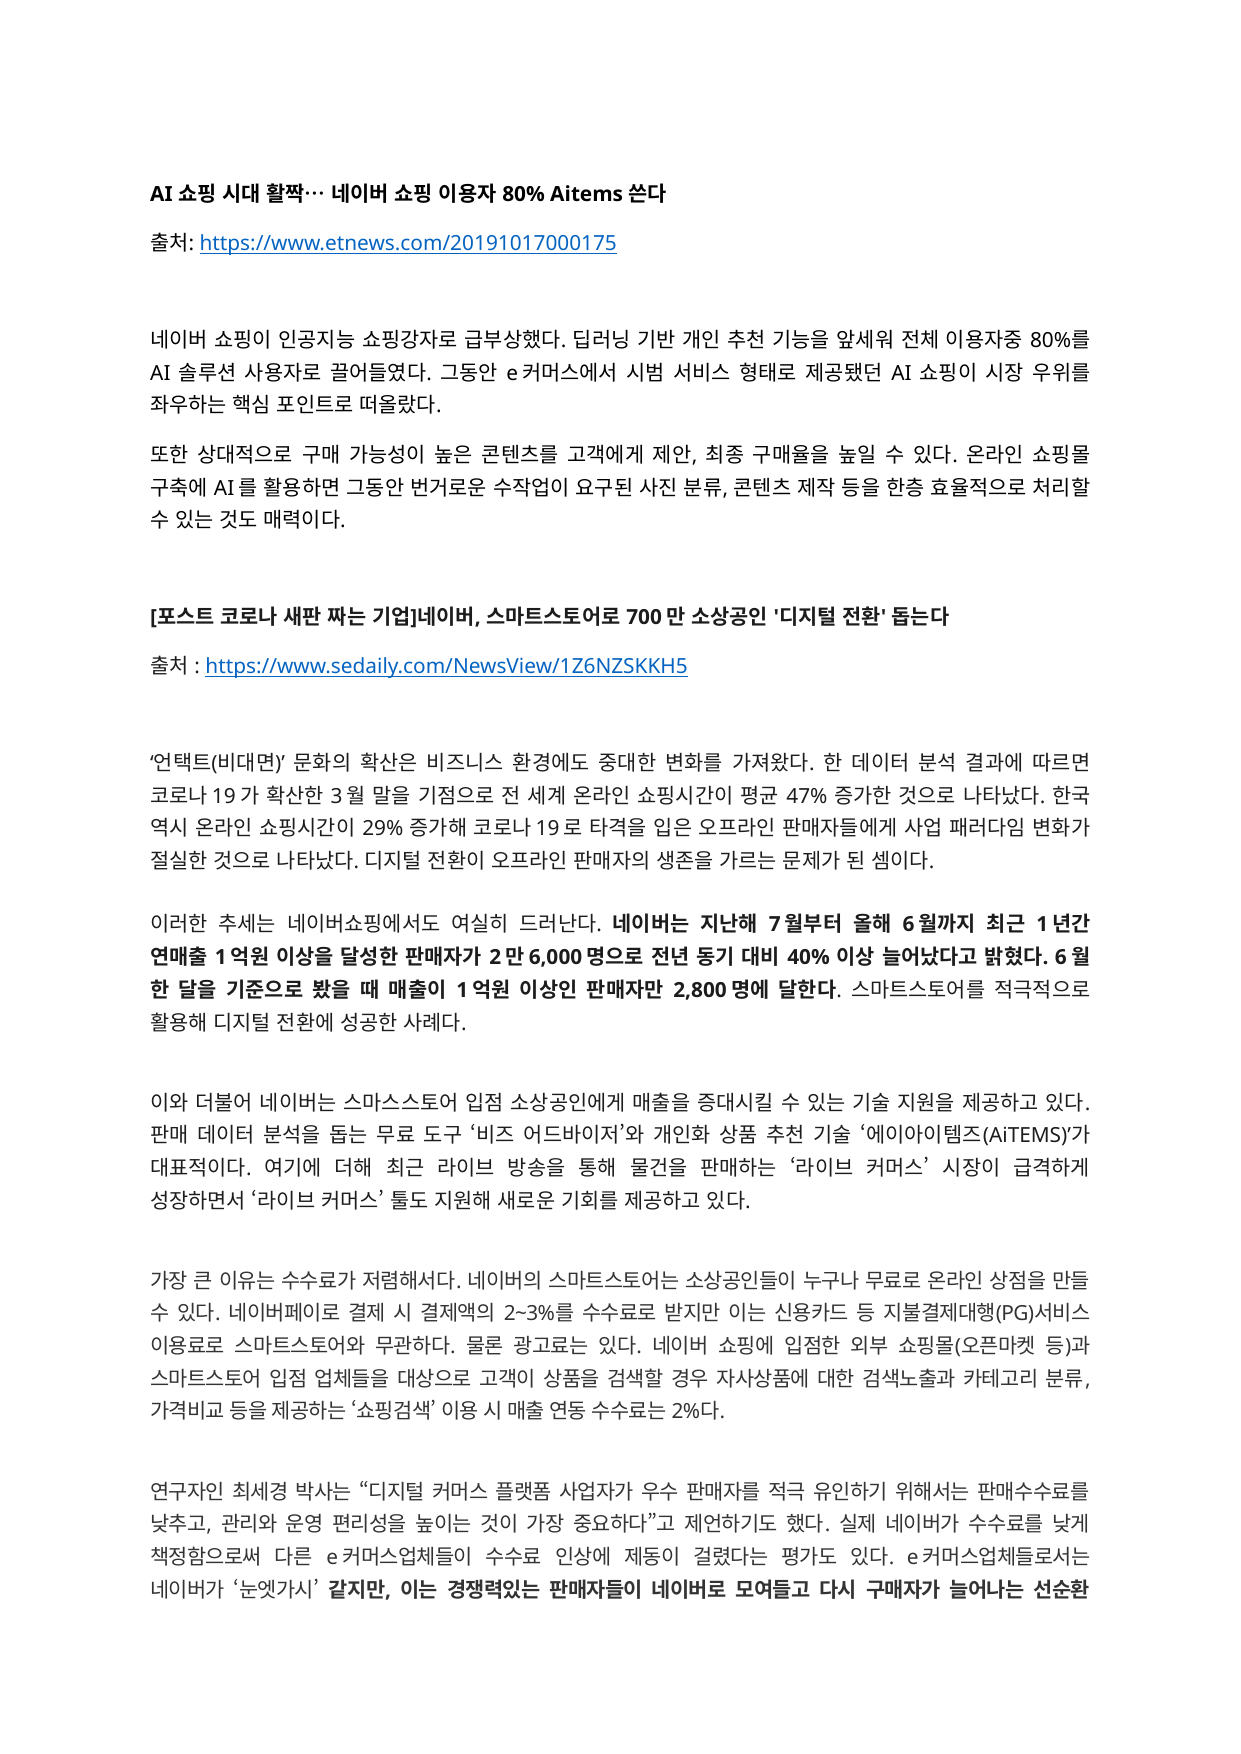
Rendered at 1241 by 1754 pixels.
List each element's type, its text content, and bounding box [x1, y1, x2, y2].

text 가장 큰 이유는 수수료가 저렴해서다. 네이버의 스마트스토어는 소상공인들이 누구나 무료로 온라인 상점을 만들 수 있다. 네이버페이로 결제 시 결제액의 2~3%를 수수료로 받지만 이는 신용카드 등 지불결제대행(PG)서비스 이용료로 스마트스토어와 무관하다. 물론 광고료는 있다. 네이버 쇼핑에 입점한 외부 쇼핑몰(오픈마켓 등)과 스마트스토어 입점 업체들을 대상으로 고객이 상품을 검색할 경우 자사상품에 대한 검색노출과 카테고리 분류, 가격비교 등을 제공하는 ‘쇼핑검색’ 이용 시 매출 연동 수수료는 2%다. [150, 1264, 1090, 1425]
text [포스트 코로나 새판 짜는 기업]네이버, 스마트스토어로 700만 소상공인 '디지털 전환' 돕는다 [150, 600, 1090, 630]
text 네이버 쇼핑이 인공지능 쇼핑강자로 급부상했다. 딥러닝 기반 개인 추천 기능을 앞세워 전체 이용자중 80%를 AI 솔루션 사용자로 끌어들였다. 그동안 e커머스에서 시범 서비스 형태로 제공됐던 AI 쇼핑이 시장 우위를 좌우하는 핵심 포인트로 떠올랐다. [150, 323, 1090, 419]
text AI 쇼핑 시대 활짝… 네이버 쇼핑 이용자 80% Aitems 쓴다 [150, 177, 1090, 207]
text 출처 : https://www.sedaily.com/NewsView/1Z6NZSKKH5 [150, 649, 1090, 680]
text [150, 1444, 1090, 1603]
text 또한 상대적으로 구매 가능성이 높은 콘텐츠를 고객에게 제안, 최종 구매율을 높일 수 있다. 온라인 쇼핑몰 구축에 AI를 활용하면 그동안 번거로운 수작업이 요구된 사진 분류, 콘텐츠 제작 등을 한층 효율적으로 처리할 수 있는 것도 매력이다. [150, 438, 1090, 534]
text 이와 더불어 네이버는 스마스스토어 입점 소상공인에게 매출을 증대시킬 수 있는 기술 지원을 제공하고 있다. 판매 데이터 분석을 돕는 무료 도구 ‘비즈 어드바이저’와 개인화 상품 추천 기술 ‘에이아이템즈(AiTEMS)’가 대표적이다. 여기에 더해 최근 라이브 방송을 통해 물건을 판매하는 ‘라이브 커머스’ 시장이 급격하게 성장하면서 ‘라이브 커머스’ 툴도 지원해 새로운 기회를 제공하고 있다. [150, 1055, 1090, 1245]
text ‘언택트(비대면)’ 문화의 확산은 비즈니스 환경에도 중대한 변화를 가져왔다. 한 데이터 분석 결과에 따르면 코로나19가 확산한 3월 말을 기점으로 전 세계 온라인 쇼핑시간이 평균 47% 증가한 것으로 나타났다. 한국 역시 온라인 쇼핑시간이 29% 증가해 코로나19로 타격을 입은 오프라인 판매자들에게 사업 패러다임 변화가 절실한 것으로 나타났다. 디지털 전환이 오프라인 판매자의 생존을 가르는 문제가 된 셈이다. 이러한 추세는 네이버쇼핑에서도 여실히 드러난다. 네이버는 지난해 7월부터 올해 6월까지 최근 1년간 연매출 1억원 이상을 달성한 판매자가 2만6,000명으로 전년 동기 대비 40% 이상 늘어났다고 밝혔다. 6월 한 달을 기준으로 봤을 때 매출이 1억원 이상인 판매자만 2,800명에 달한다. 스마트스토어를 적극적으로 활용해 디지털 전환에 성공한 사례다. [150, 746, 1090, 1036]
text 출처: https://www.etnews.com/20191017000175 [150, 227, 1090, 257]
